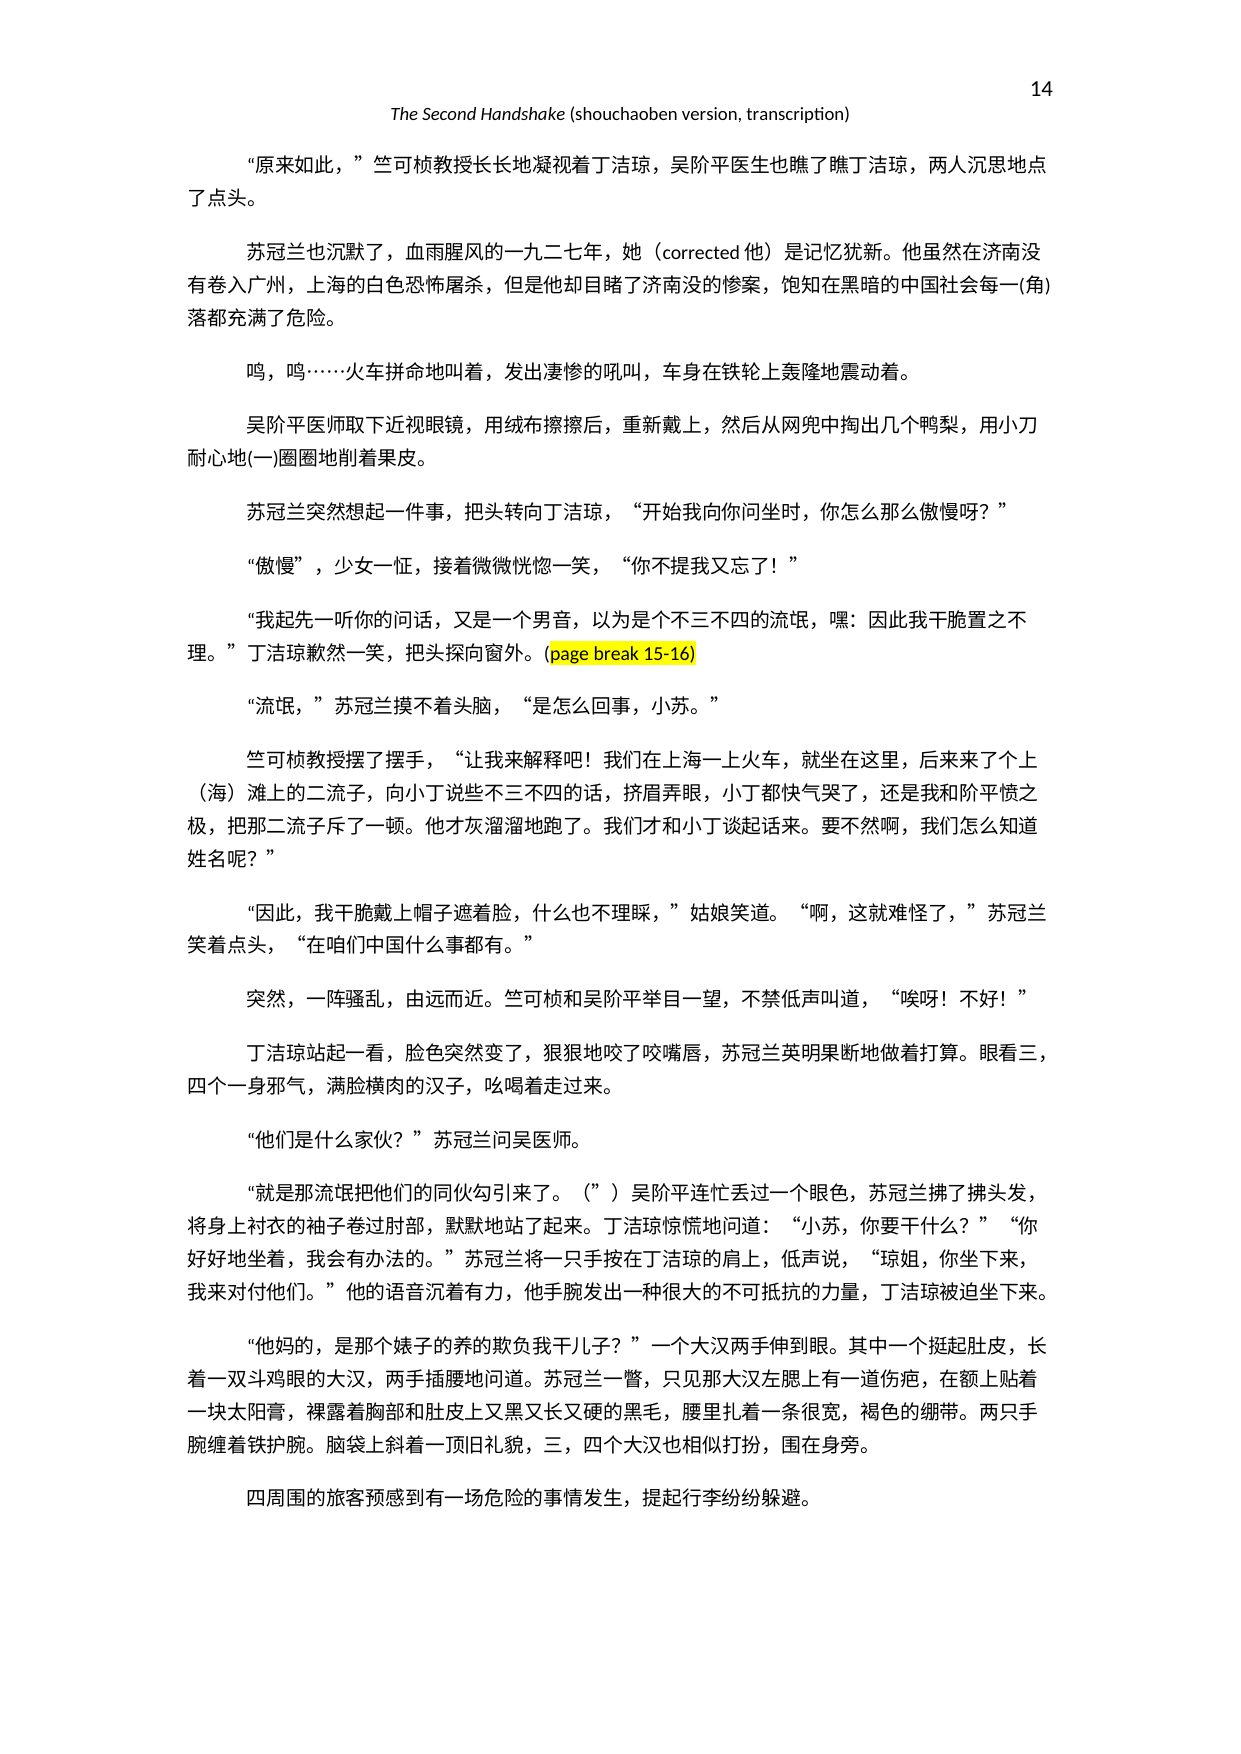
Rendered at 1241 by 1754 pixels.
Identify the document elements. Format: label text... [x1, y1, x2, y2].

text 四周围的旅客预感到有一场危险的事情发生，提起行李纷纷躲避。 [187, 1483, 1053, 1512]
text 吴阶平医师取下近视眼镜，用绒布擦擦后，重新戴上，然后从网兜中掏出几个鸭梨，用小刀耐心地(一)圈圈地削着果皮。 [187, 410, 1053, 472]
text “他妈的，是那个婊子的养的欺负我干儿子？”一个大汉两手伸到眼。其中一个挺起肚皮，长着一双斗鸡眼的大汉，两手插腰地问道。苏冠兰一瞥，只见那大汉左腮上有一道伤疤，在额上贴着一块太阳膏，裸露着胸部和肚皮上又黑又长又硬的黑毛，腰里扎着一条很宽，褐色的绷带。两只手腕缠着铁护腕。脑袋上斜着一顶旧礼貌，三，四个大汉也相似打扮，围在身旁。 [187, 1330, 1053, 1458]
text 苏冠兰突然想起一件事，把头转向丁洁琼，“开始我向你问坐时，你怎么那么傲慢呀？” [187, 497, 1053, 525]
text 突然，一阵骚乱，由远而近。竺可桢和吴阶平举目一望，不禁低声叫道，“唉呀！不好！” [187, 984, 1053, 1012]
text “原来如此，”竺可桢教授长长地凝视着丁洁琼，吴阶平医生也瞧了瞧丁洁琼，两人沉思地点了点头。 [187, 150, 1053, 212]
text “流氓，”苏冠兰摸不着头脑，“是怎么回事，小苏。” [187, 691, 1053, 719]
text 鸣，鸣……火车拼命地叫着，发出凄惨的吼叫，车身在铁轮上轰隆地震动着。 [187, 356, 1053, 385]
text “他们是什么家伙？”苏冠兰问吴医师。 [187, 1124, 1053, 1153]
text 苏冠兰也沉默了，血雨腥风的一九二七年，她（corrected 他）是记忆犹新。他虽然在济南没有卷入广州，上海的白色恐怖屠杀，但是他却目睹了济南没的惨案，饱知在黑暗的中国社会每一(角)落都充满了危险。 [187, 237, 1053, 331]
text 丁洁琼站起一看，脸色突然变了，狠狠地咬了咬嘴唇，苏冠兰英明果断地做着打算。眼看三，四个一身邪气，满脸横肉的汉子，吆喝着走过来。 [187, 1037, 1053, 1099]
text “我起先一听你的问话，又是一个男音，以为是个不三不四的流氓，嘿：因此我干脆置之不理。”丁洁琼歉然一笑，把头探向窗外。(page break 15-16) [187, 604, 1053, 666]
text “因此，我干脆戴上帽子遮着脸，什么也不理睬，”姑娘笑道。“啊，这就难怪了，”苏冠兰笑着点头，“在咱们中国什么事都有。” [187, 897, 1053, 959]
text 竺可桢教授摆了摆手，“让我来解释吧！我们在上海一上火车，就坐在这里，后来来了个上（海）滩上的二流子，向小丁说些不三不四的话，挤眉弄眼，小丁都快气哭了，还是我和阶平愤之极，把那二流子斥了一顿。他才灰溜溜地跑了。我们才和小丁谈起话来。要不然啊，我们怎么知道姓名呢？” [187, 744, 1053, 872]
text “就是那流氓把他们的同伙勾引来了。（”）吴阶平连忙丢过一个眼色，苏冠兰拂了拂头发，将身上衬衣的袖子卷过肘部，默默地站了起来。丁洁琼惊慌地问道：“小苏，你要干什么？”“你好好地坐着，我会有办法的。”苏冠兰将一只手按在丁洁琼的肩上，低声说，“琼姐，你坐下来，我来对付他们。”他的语音沉着有力，他手腕发出一种很大的不可抵抗的力量，丁洁琼被迫坐下来。 [187, 1178, 1053, 1305]
text “傲慢”，少女一怔，接着微微恍惚一笑，“你不提我又忘了！” [187, 550, 1053, 579]
